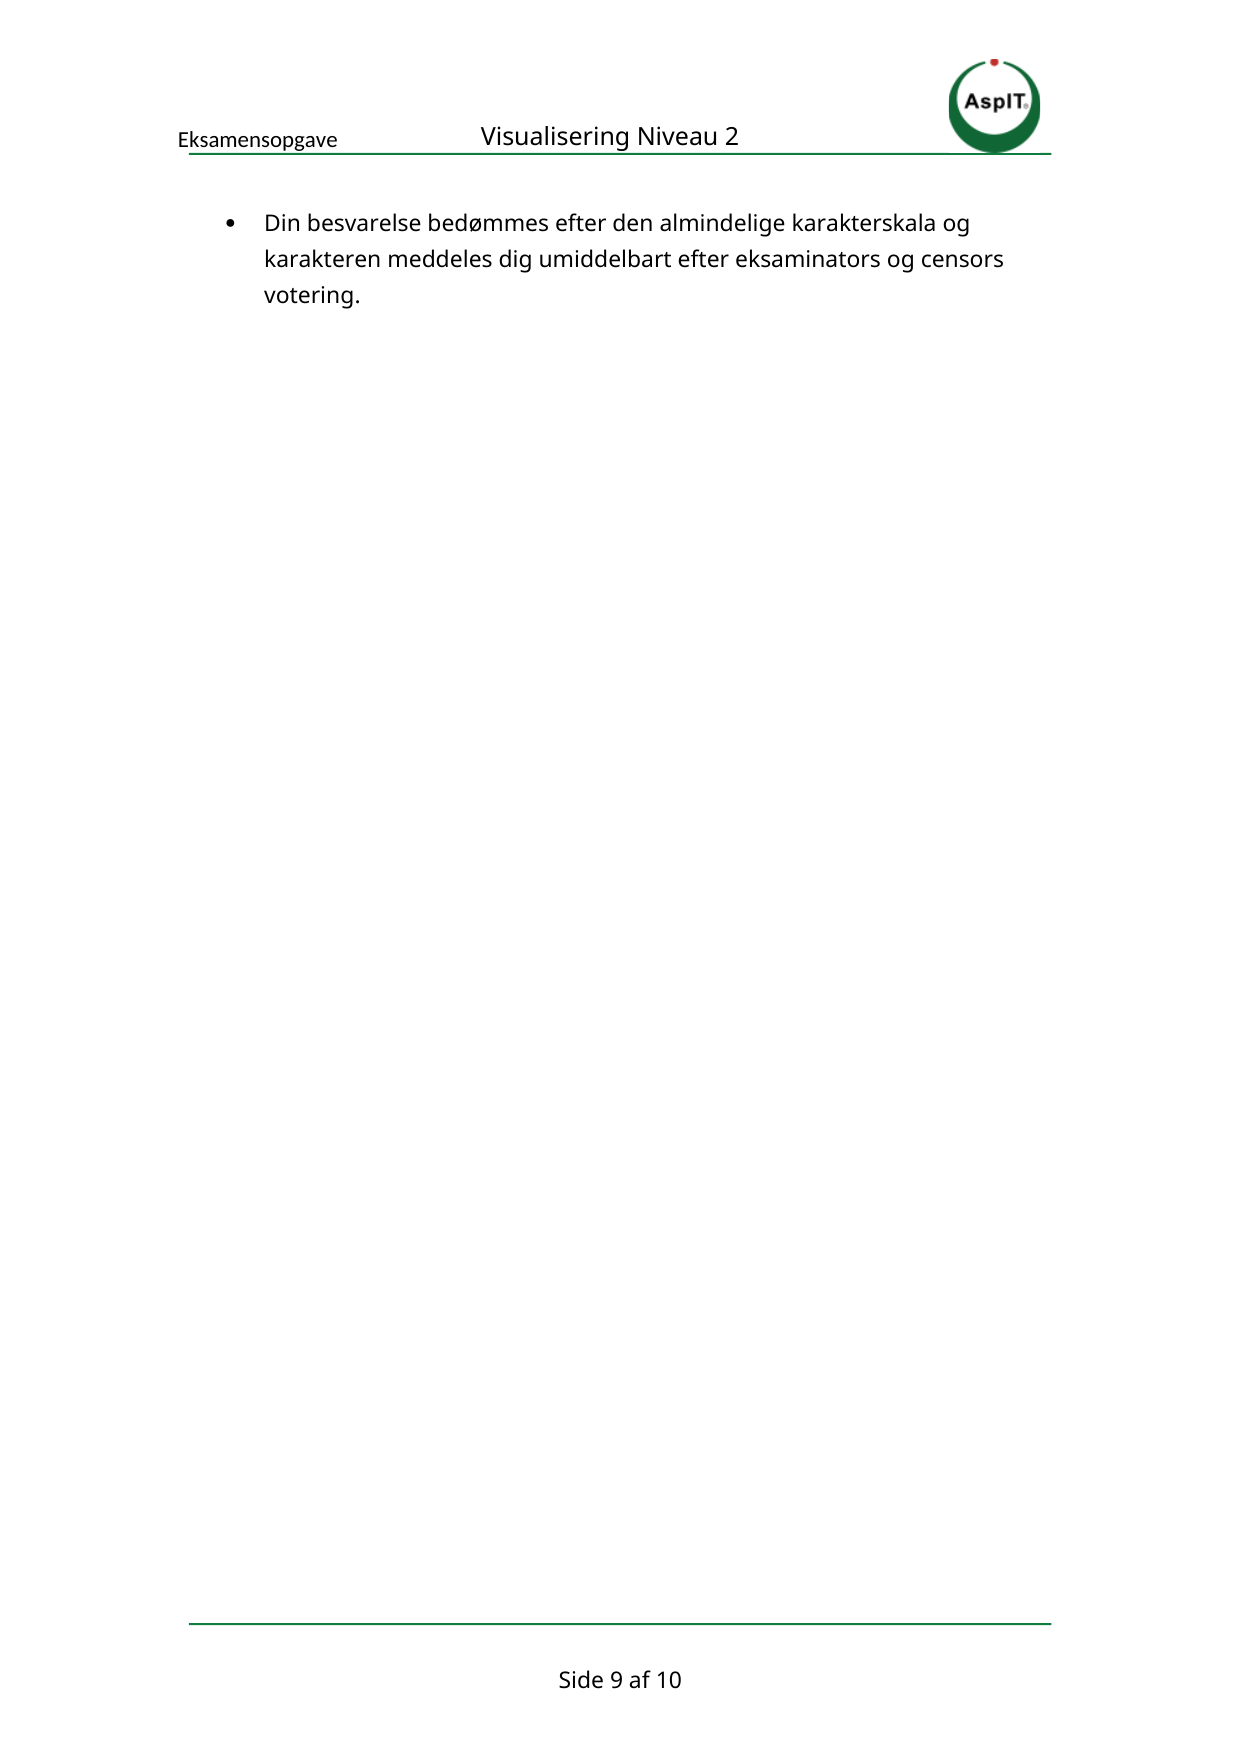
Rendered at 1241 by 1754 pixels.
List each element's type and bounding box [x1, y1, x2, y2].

picture [948, 59, 1040, 153]
